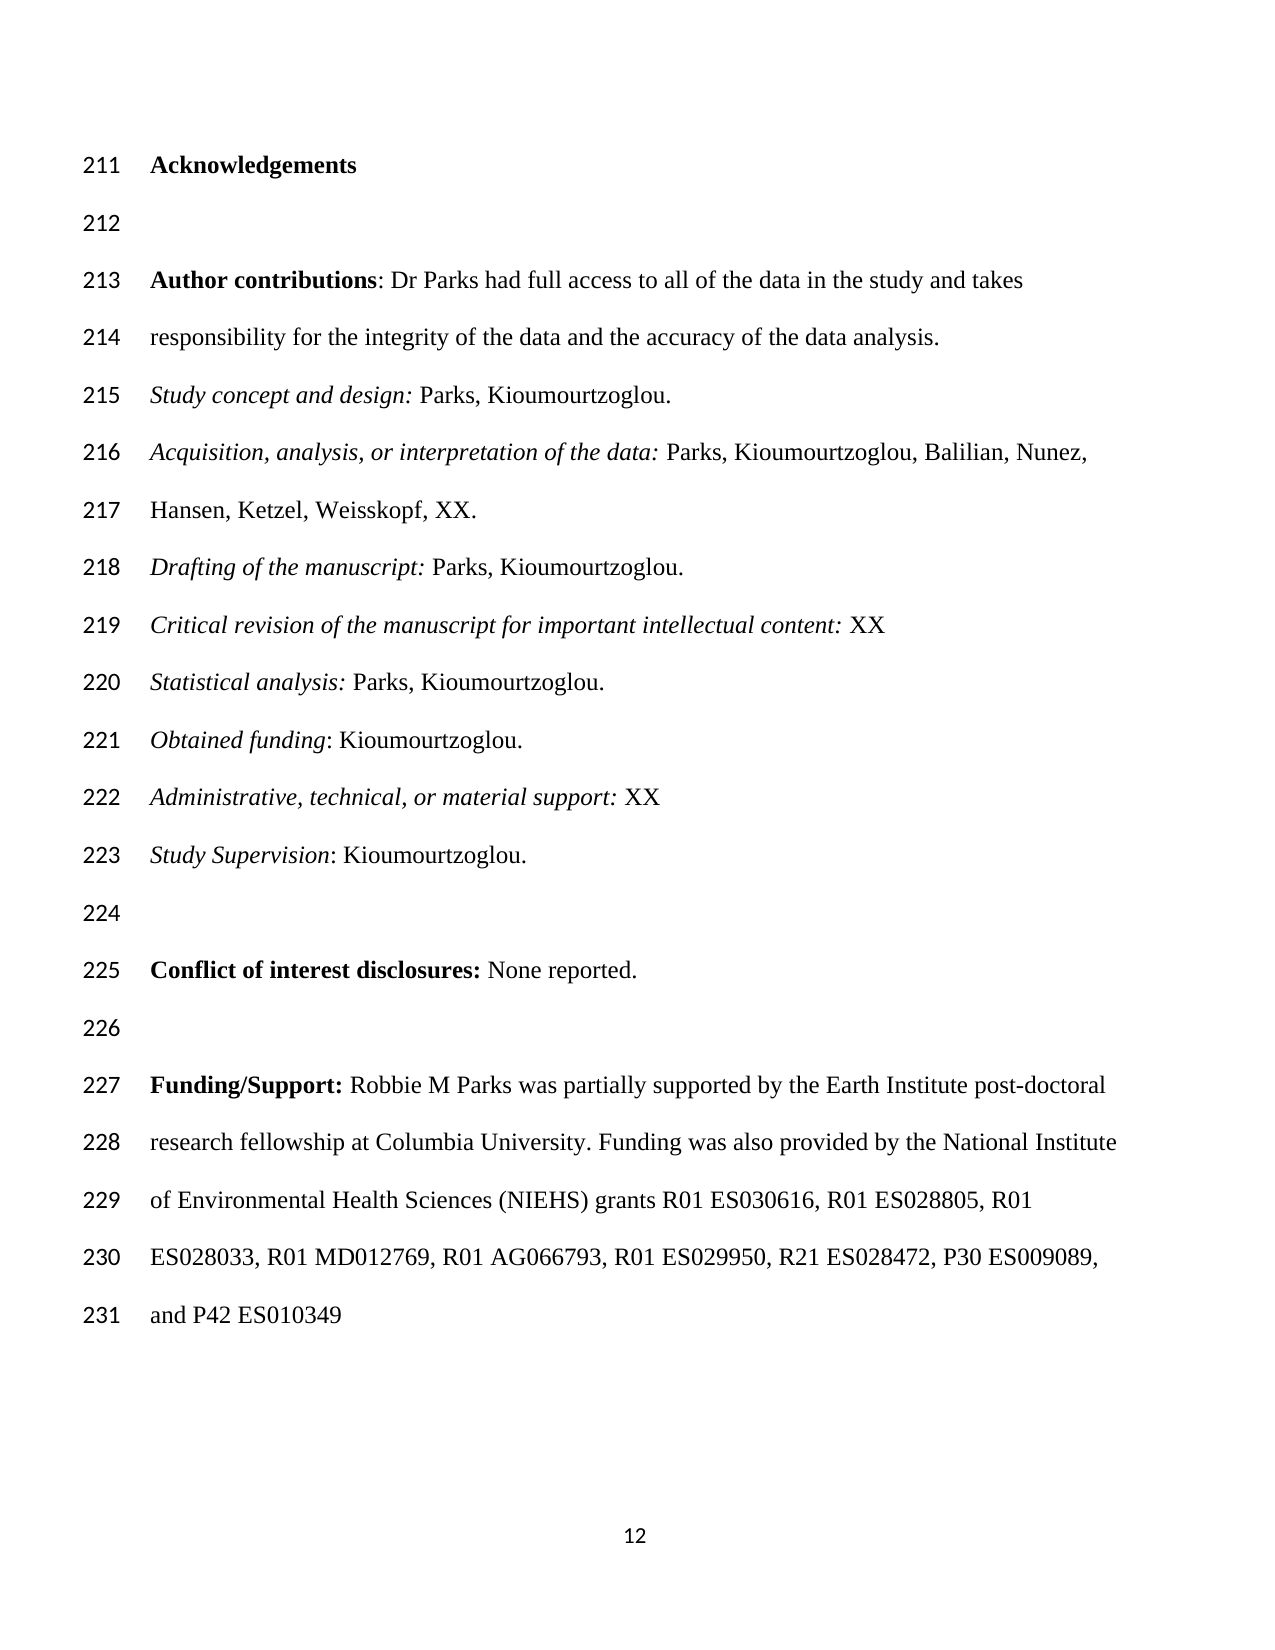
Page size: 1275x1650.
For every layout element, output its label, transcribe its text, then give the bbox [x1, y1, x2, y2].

text Funding/Support: Robbie M Parks was partially supported by the Earth Institute post-doctoral research fellowship at Columbia University. Funding was also provided by the National Institute of Environmental Health Sciences (NIEHS) grants R01 ES030616, R01 ES028805, R01 ES028033, R01 MD012769, R01 AG066793, R01 ES029950, R21 ES028472, P30 ES009089, and P42 ES010349 [150, 1070, 1125, 1329]
text Drafting of the manuscript: Parks, Kioumourtzoglou. [150, 552, 1125, 581]
text Obtained funding: Kioumourtzoglou. [150, 725, 1125, 754]
text Statistical analysis: Parks, Kioumourtzoglou. [150, 667, 1125, 696]
text Acquisition, analysis, or interpretation of the data: Parks, Kioumourtzoglou, Balilian, Nunez, Hansen, Ketzel, Weisskopf, XX. [150, 437, 1125, 524]
text Acknowledgements [150, 150, 1125, 179]
text Study Supervision: Kioumourtzoglou. [150, 840, 1125, 869]
text Author contributions: Dr Parks had full access to all of the data in the study and takes responsibility for the integrity of the data and the accuracy of the data analysis. [150, 265, 1125, 351]
text Critical revision of the manuscript for important intellectual content: XX [150, 610, 1125, 639]
text Administrative, technical, or material support: XX [150, 782, 1125, 811]
text Conflict of interest disclosures: None reported. [150, 955, 1125, 984]
text Study concept and design: Parks, Kioumourtzoglou. [150, 380, 1125, 409]
